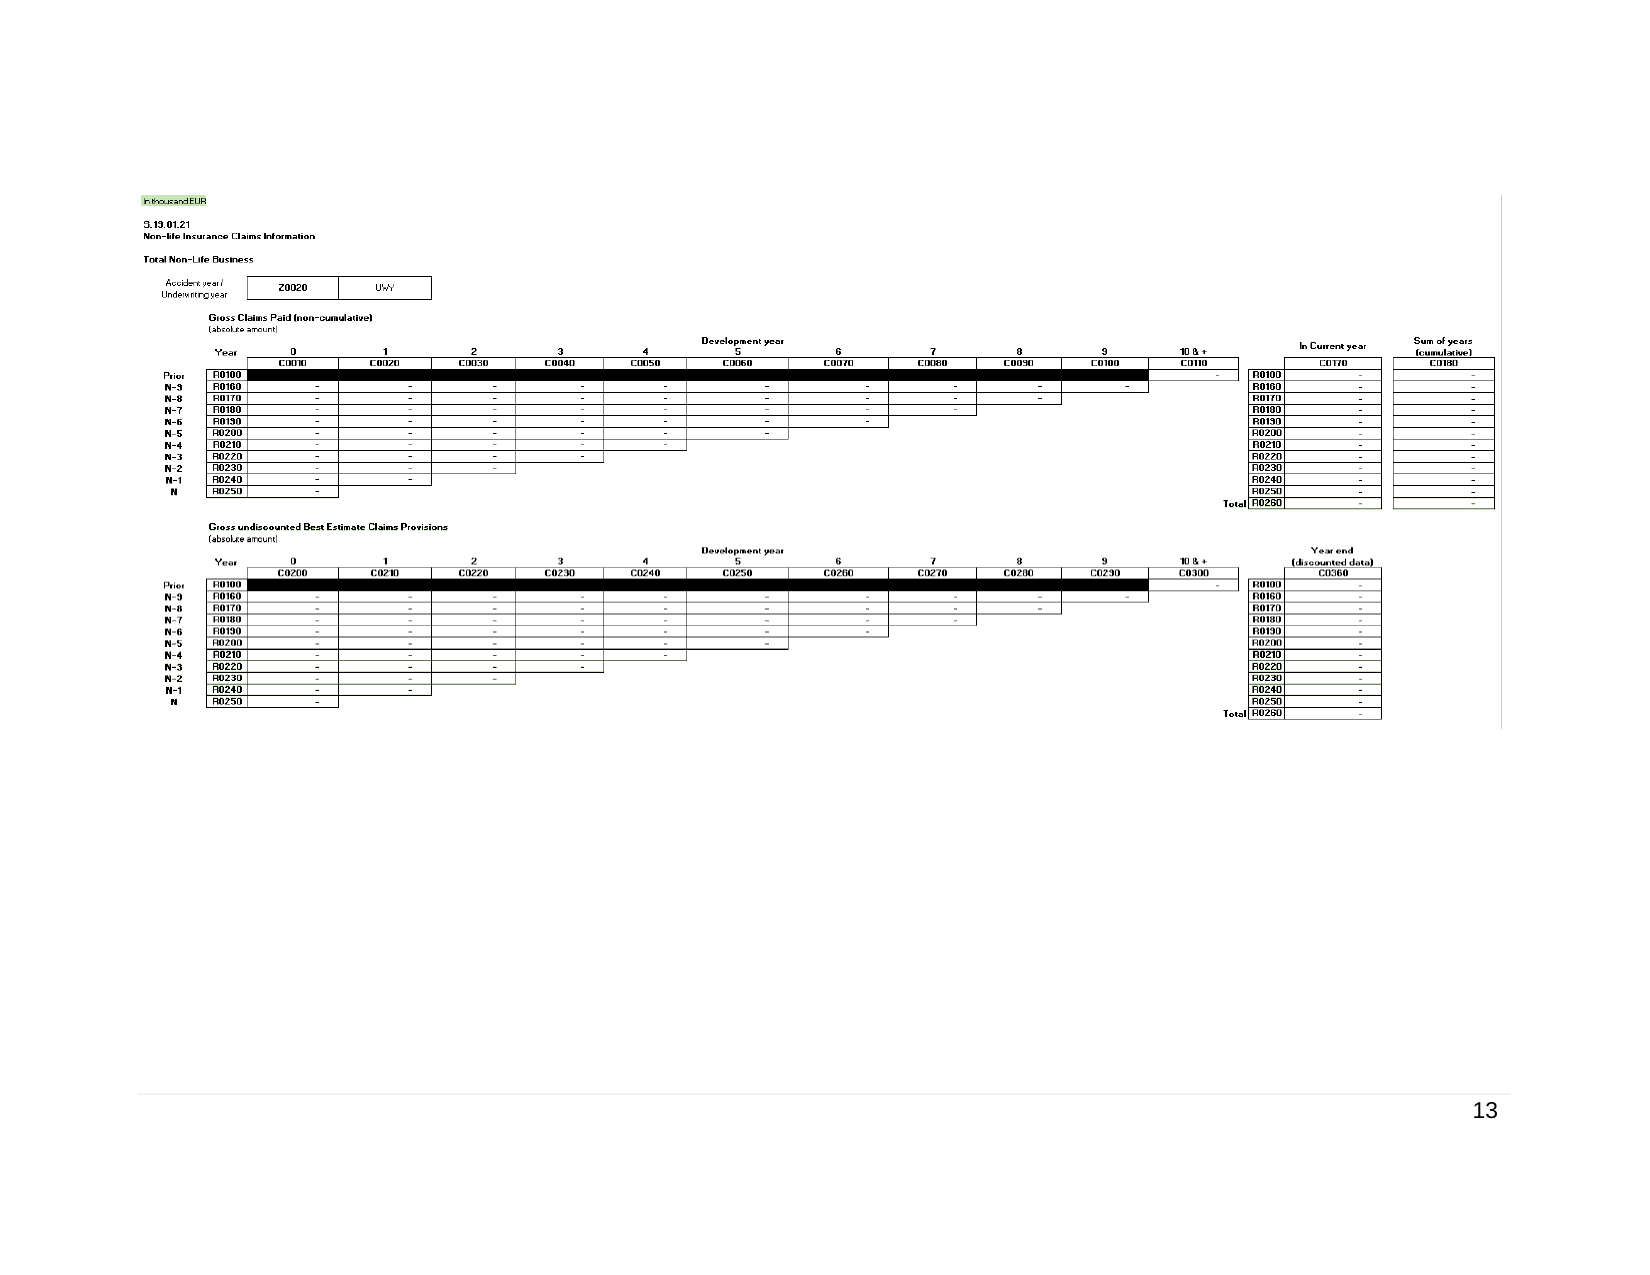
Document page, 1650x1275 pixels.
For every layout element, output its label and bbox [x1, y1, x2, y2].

picture [141, 195, 1506, 729]
